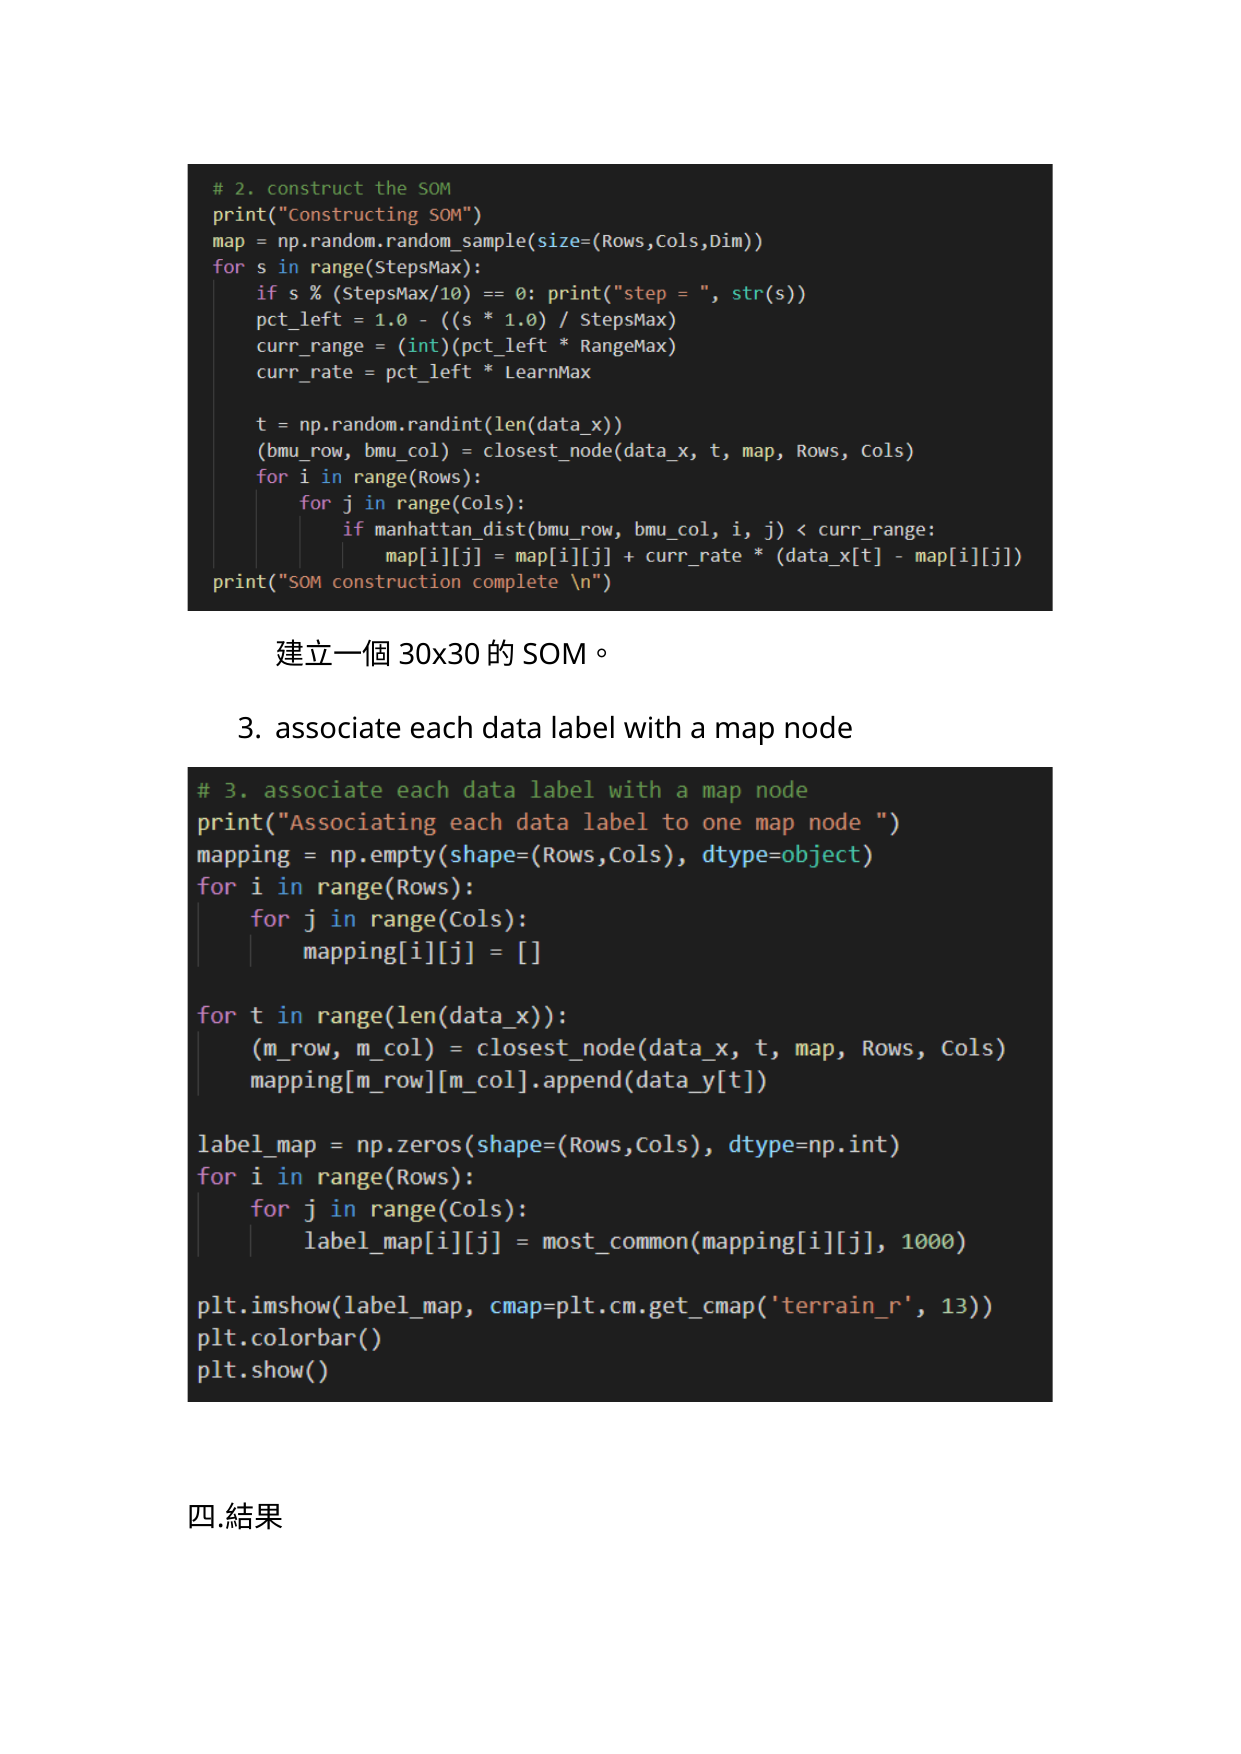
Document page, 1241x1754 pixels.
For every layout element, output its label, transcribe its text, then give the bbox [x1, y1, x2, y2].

list 建立一個 30x30的 SOM。 [275, 611, 1053, 689]
list associate each data label with a map node [237, 689, 1053, 764]
picture [187, 164, 1053, 611]
picture [187, 767, 1053, 1402]
list 結果 [187, 1477, 1053, 1552]
